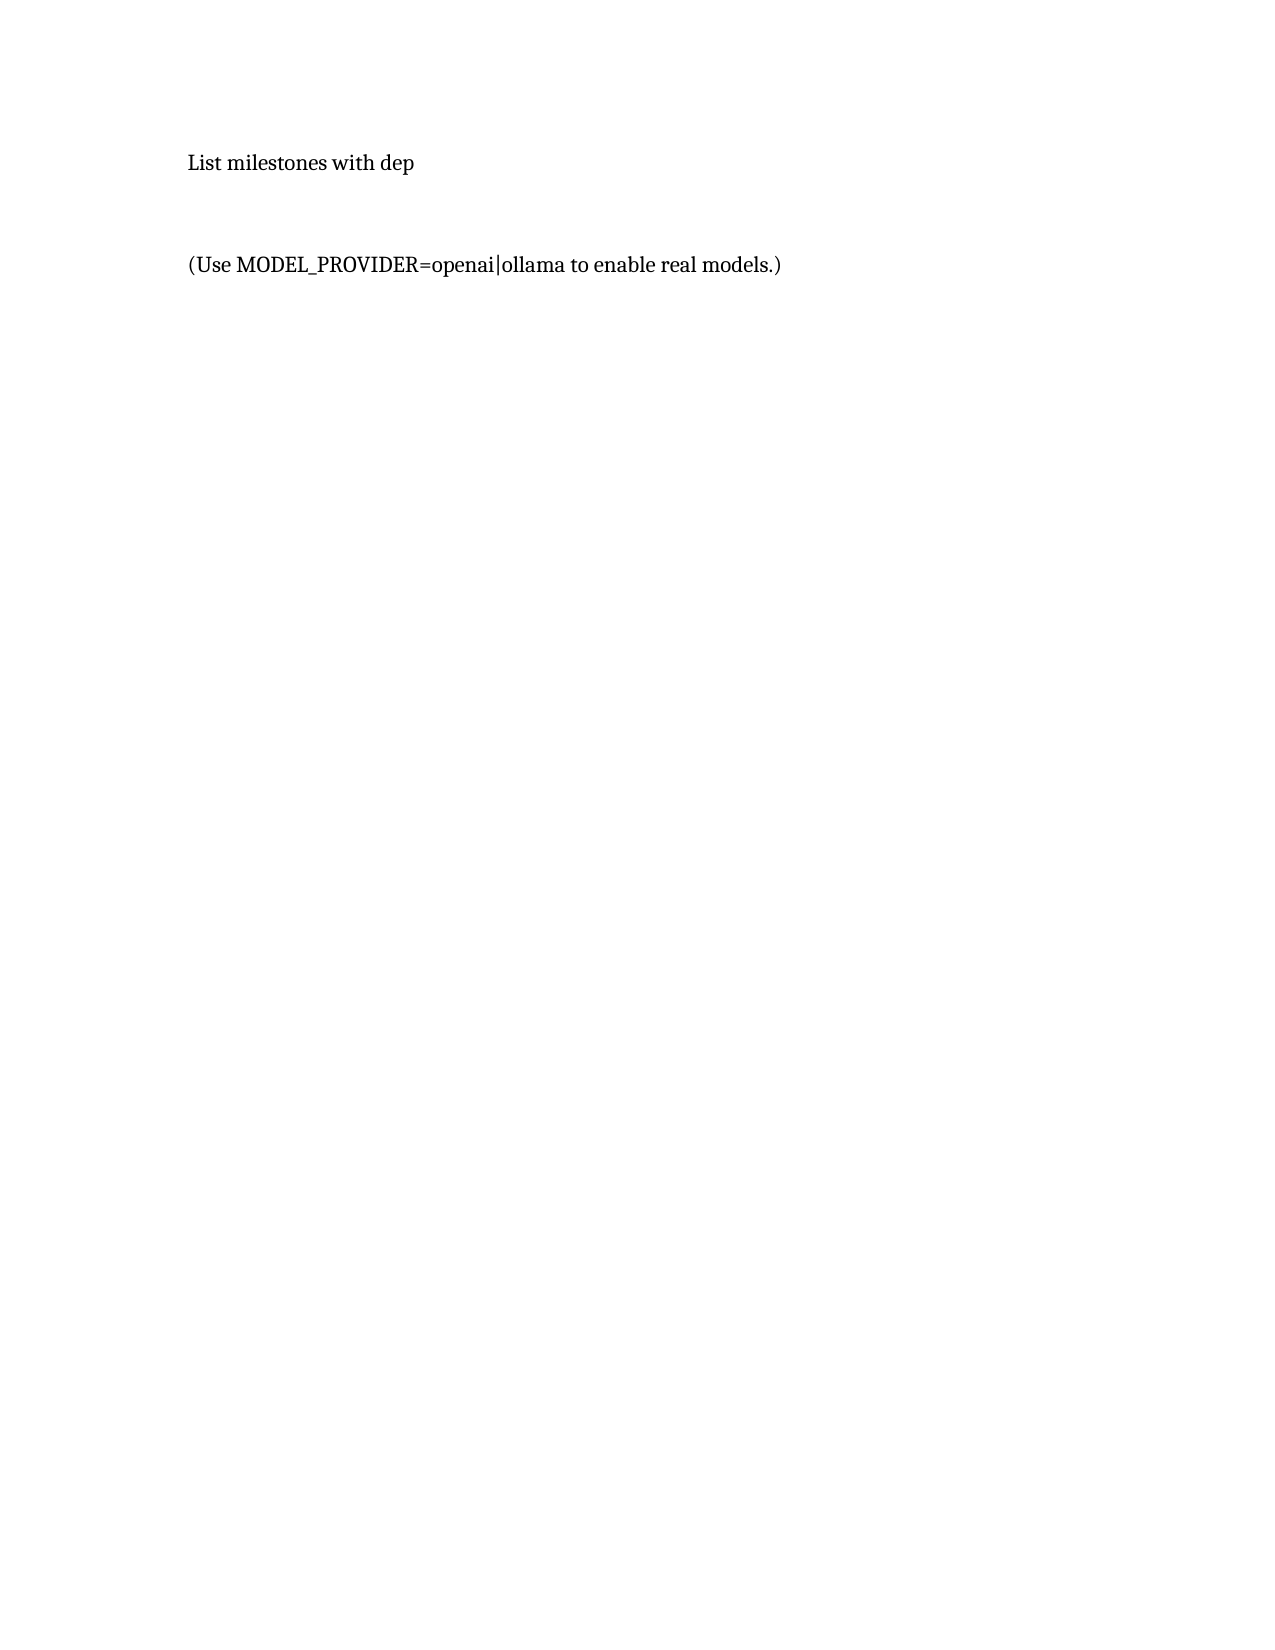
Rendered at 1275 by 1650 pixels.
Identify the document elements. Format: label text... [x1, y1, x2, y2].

text (Use MODEL_PROVIDER=openai|ollama to enable real models.) [187, 252, 1087, 278]
text List milestones with dep [187, 150, 1087, 176]
